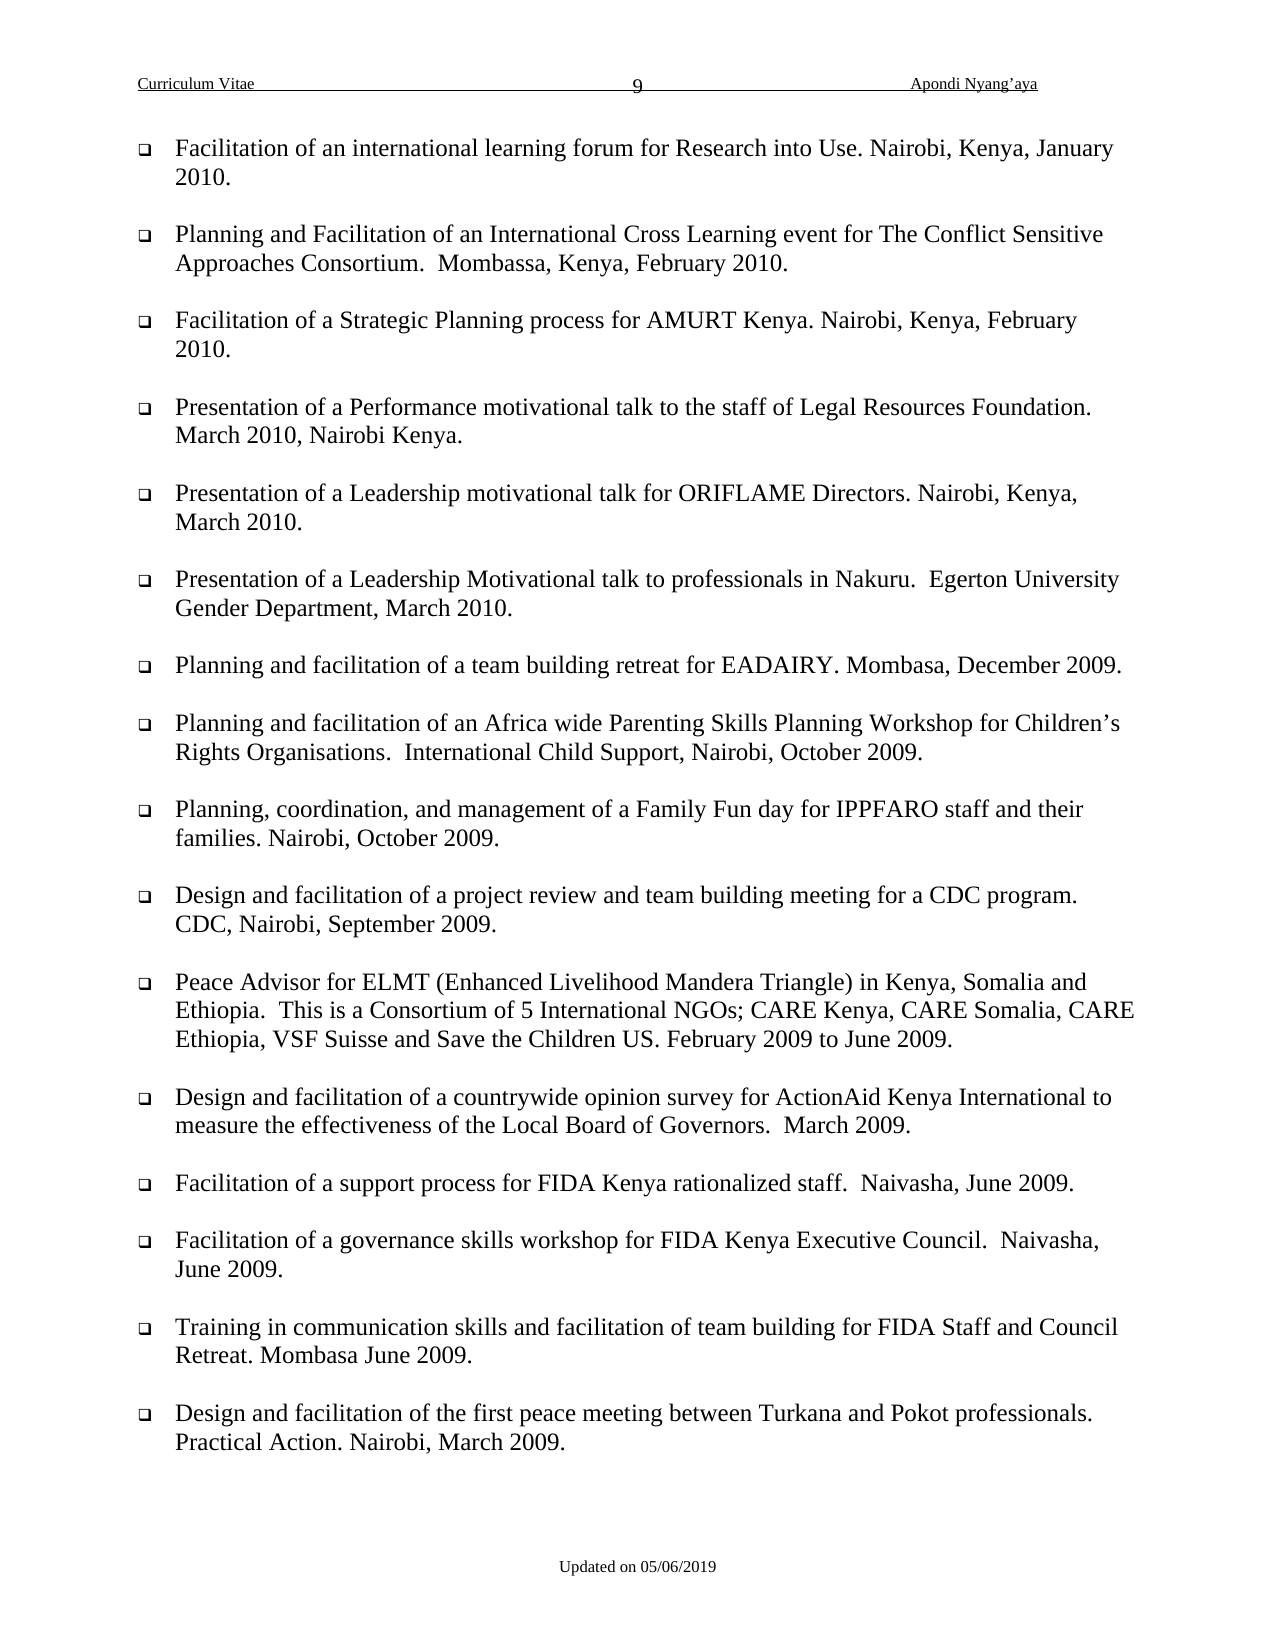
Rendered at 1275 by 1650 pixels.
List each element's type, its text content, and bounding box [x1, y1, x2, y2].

list Training in communication skills and facilitation of team building for FIDA Staff and Council Retreat. Mombasa June 2009. [137, 1312, 1138, 1369]
list Facilitation of a Strategic Planning process for AMURT Kenya. Nairobi, Kenya, February 2010. [137, 305, 1138, 363]
list Presentation of a Performance motivational talk to the staff of Legal Resources Foundation. March 2010, Nairobi Kenya. [137, 392, 1138, 449]
list Planning and facilitation of an Africa wide Parenting Skills Planning Workshop for Children’s Rights Organisations. International Child Support, Nairobi, October 2009. [137, 708, 1138, 765]
list Facilitation of a support process for FIDA Kenya rationalized staff. Naivasha, June 2009. [137, 1168, 1138, 1197]
list Planning, coordination, and management of a Family Fun day for IPPFARO staff and their families. Nairobi, October 2009. [137, 794, 1138, 852]
list Design and facilitation of the first peace meeting between Turkana and Pokot professionals. Practical Action. Nairobi, March 2009. [137, 1398, 1138, 1455]
list Planning and facilitation of a team building retreat for EADAIRY. Mombasa, December 2009. [137, 650, 1138, 679]
list Planning and Facilitation of an International Cross Learning event for The Conflict Sensitive Approaches Consortium. Mombassa, Kenya, February 2010. [137, 219, 1138, 277]
list Design and facilitation of a project review and team building meeting for a CDC program. CDC, Nairobi, September 2009. [137, 880, 1138, 938]
list Facilitation of an international learning forum for Research into Use. Nairobi, Kenya, January 2010. [137, 133, 1138, 190]
list Peace Advisor for ELMT (Enhanced Livelihood Mandera Triangle) in Kenya, Somalia and Ethiopia. This is a Consortium of 5 International NGOs; CARE Kenya, CARE Somalia, CARE Ethiopia, VSF Suisse and Save the Children US. February 2009 to June 2009. [137, 967, 1138, 1053]
list Presentation of a Leadership Motivational talk to professionals in Nakuru. Egerton University Gender Department, March 2010. [137, 564, 1138, 622]
list Facilitation of a governance skills workshop for FIDA Kenya Executive Council. Naivasha, June 2009. [137, 1225, 1138, 1283]
list Presentation of a Leadership motivational talk for ORIFLAME Directors. Nairobi, Kenya, March 2010. [137, 478, 1138, 535]
list Design and facilitation of a countrywide opinion survey for ActionAid Kenya International to measure the effectiveness of the Local Board of Governors. March 2009. [137, 1082, 1138, 1139]
